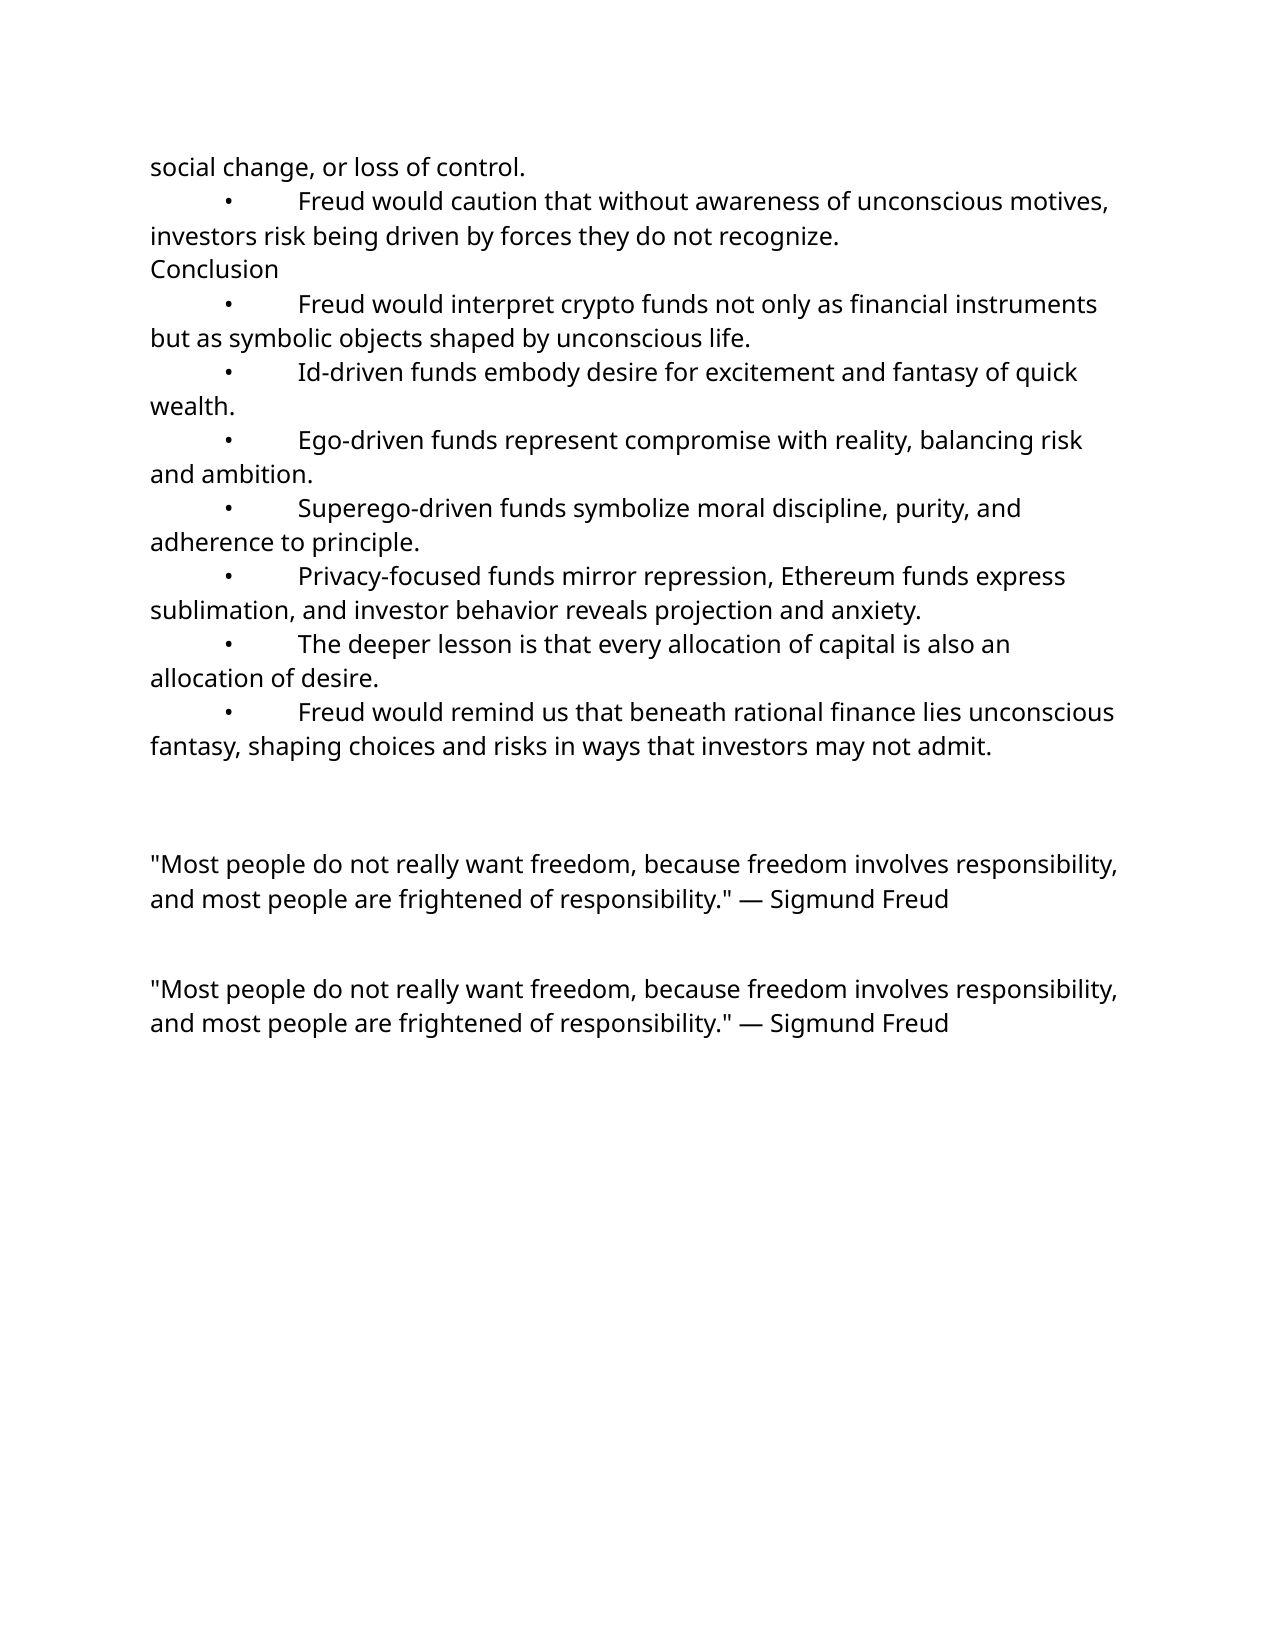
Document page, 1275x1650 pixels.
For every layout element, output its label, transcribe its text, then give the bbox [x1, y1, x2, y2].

text • Privacy-focused funds mirror repression, Ethereum funds express sublimation, and investor behavior reveals projection and anxiety. [150, 593, 1125, 661]
text • Freud would caution that without awareness of unconscious motives, investors risk being driven by forces they do not recognize. [150, 218, 1125, 286]
text • Id-driven funds embody desire for excitement and fantasy of quick wealth. [150, 388, 1125, 457]
text • Freud would interpret crypto funds not only as financial instruments but as symbolic objects shaped by unconscious life. [150, 320, 1125, 388]
text "Most people do not really want freedom, because freedom involves responsibility, and most people are frightened of responsibility." — Sigmund Freud [150, 1009, 1125, 1077]
text "Most people do not really want freedom, because freedom involves responsibility, and most people are frightened of responsibility." — Sigmund Freud [150, 883, 1125, 952]
text Conclusion [150, 286, 1125, 320]
text • The deeper lesson is that every allocation of capital is also an allocation of desire. [150, 661, 1125, 729]
text • Superego-driven funds symbolize moral discipline, purity, and adherence to principle. [150, 525, 1125, 593]
text • Financial obsession can displace deeper anxieties about mortality, social change, or loss of control. [150, 150, 1125, 218]
text • Freud would remind us that beneath rational finance lies unconscious fantasy, shaping choices and risks in ways that investors may not admit. [150, 729, 1125, 797]
text • Ego-driven funds represent compromise with reality, balancing risk and ambition. [150, 457, 1125, 525]
